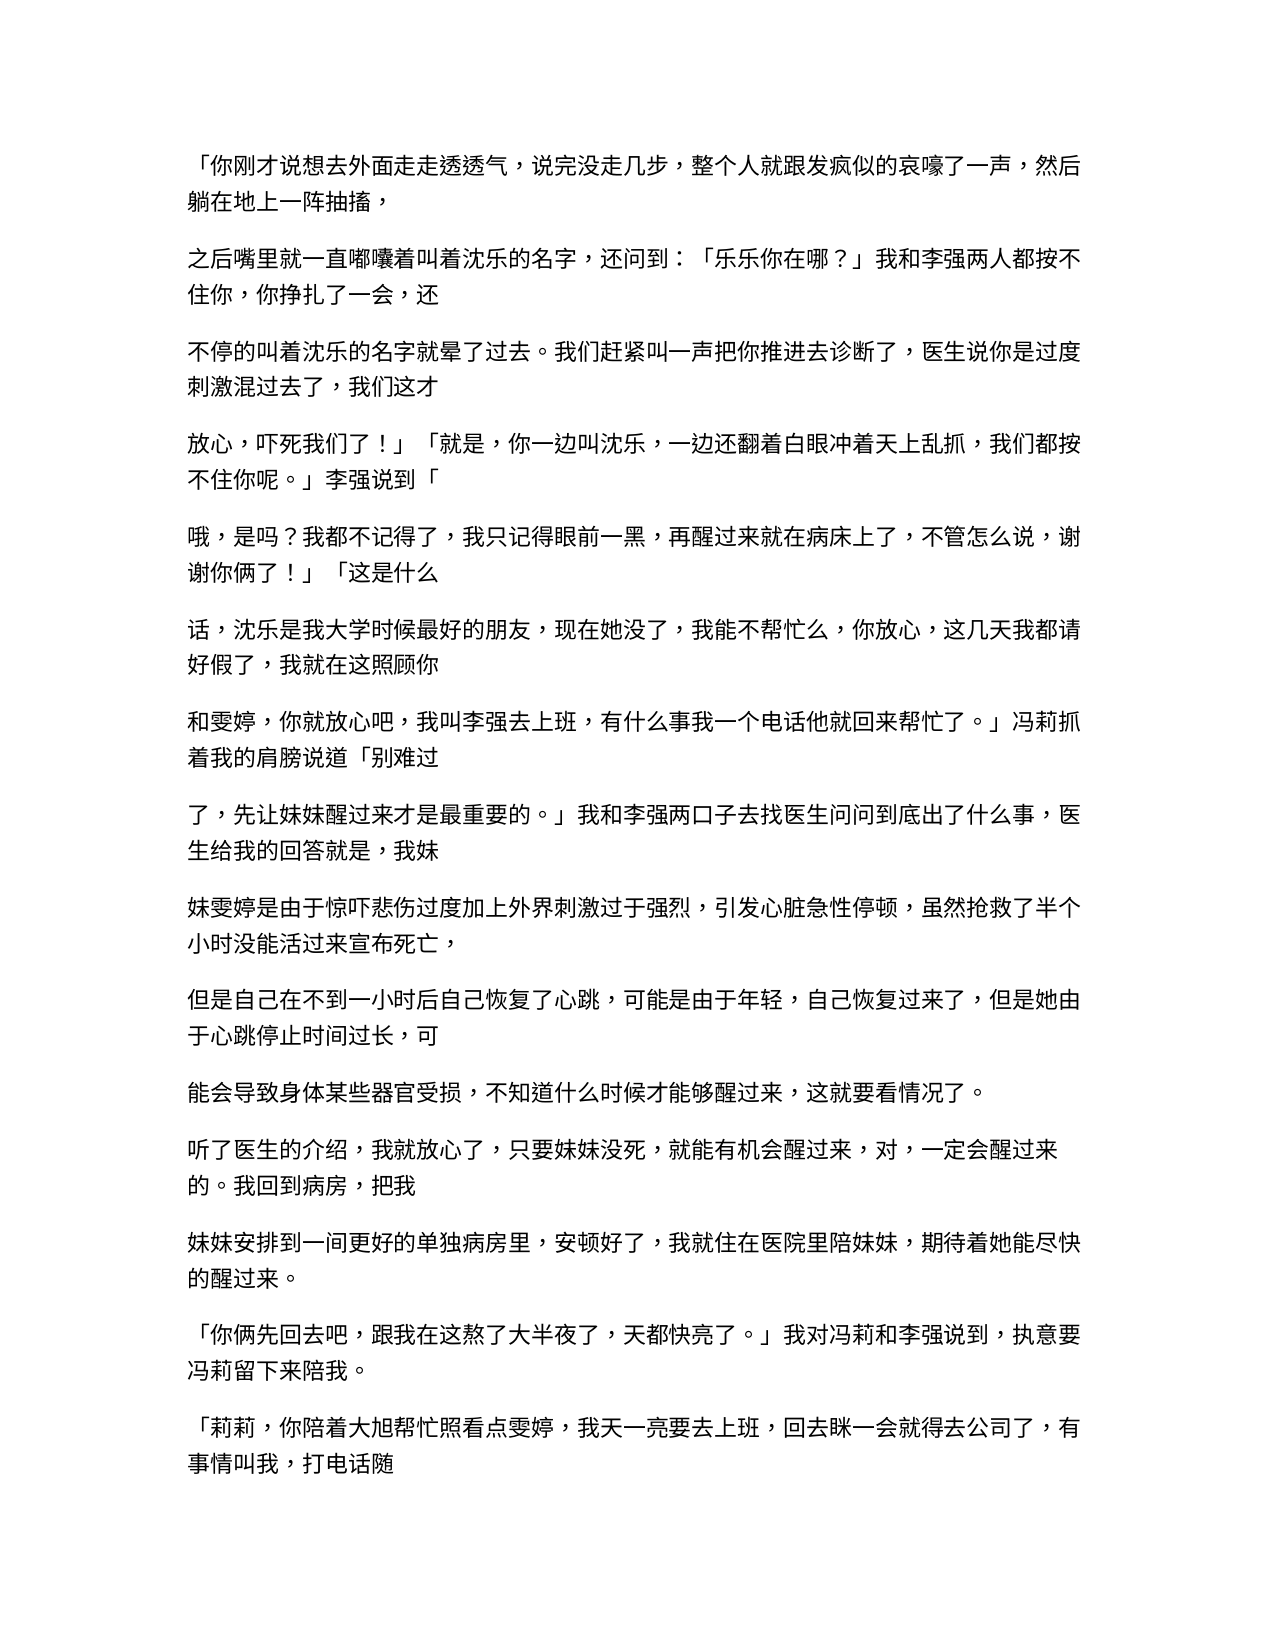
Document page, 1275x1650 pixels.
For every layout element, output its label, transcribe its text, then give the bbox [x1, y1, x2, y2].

text 「你刚才说想去外面走走透透气，说完没走几步，整个人就跟发疯似的哀嚎了一声，然后躺在地上一阵抽搐， [187, 150, 1087, 217]
text 之后嘴里就一直嘟囔着叫着沈乐的名字，还问到：「乐乐你在哪？」我和李强两人都按不住你，你挣扎了一会，还 [187, 243, 1087, 310]
text 「莉莉，你陪着大旭帮忙照看点雯婷，我天一亮要去上班，回去眯一会就得去公司了，有事情叫我，打电话随 [187, 1412, 1087, 1479]
text 话，沈乐是我大学时候最好的朋友，现在她没了，我能不帮忙么，你放心，这几天我都请好假了，我就在这照顾你 [187, 613, 1087, 681]
text 「你俩先回去吧，跟我在这熬了大半夜了，天都快亮了。」我对冯莉和李强说到，执意要冯莉留下来陪我。 [187, 1319, 1087, 1386]
text 妹雯婷是由于惊吓悲伤过度加上外界刺激过于强烈，引发心脏急性停顿，虽然抢救了半个小时没能活过来宣布死亡， [187, 892, 1087, 959]
text 但是自己在不到一小时后自己恢复了心跳，可能是由于年轻，自己恢复过来了，但是她由于心跳停止时间过长，可 [187, 984, 1087, 1052]
text 了，先让妹妹醒过来才是最重要的。」我和李强两口子去找医生问问到底出了什么事，医生给我的回答就是，我妹 [187, 799, 1087, 866]
text 能会导致身体某些器官受损，不知道什么时候才能够醒过来，这就要看情况了。 [187, 1077, 1087, 1108]
text 不停的叫着沈乐的名字就晕了过去。我们赶紧叫一声把你推进去诊断了，医生说你是过度刺激混过去了，我们这才 [187, 335, 1087, 403]
text 听了医生的介绍，我就放心了，只要妹妹没死，就能有机会醒过来，对，一定会醒过来的。我回到病房，把我 [187, 1134, 1087, 1201]
text 和雯婷，你就放心吧，我叫李强去上班，有什么事我一个电话他就回来帮忙了。」冯莉抓着我的肩膀说道「别难过 [187, 706, 1087, 773]
text 放心，吓死我们了！」「就是，你一边叫沈乐，一边还翻着白眼冲着天上乱抓，我们都按不住你呢。」李强说到「 [187, 428, 1087, 495]
text 哦，是吗？我都不记得了，我只记得眼前一黑，再醒过来就在病床上了，不管怎么说，谢谢你俩了！」「这是什么 [187, 521, 1087, 588]
text 妹妹安排到一间更好的单独病房里，安顿好了，我就住在医院里陪妹妹，期待着她能尽快的醒过来。 [187, 1227, 1087, 1294]
